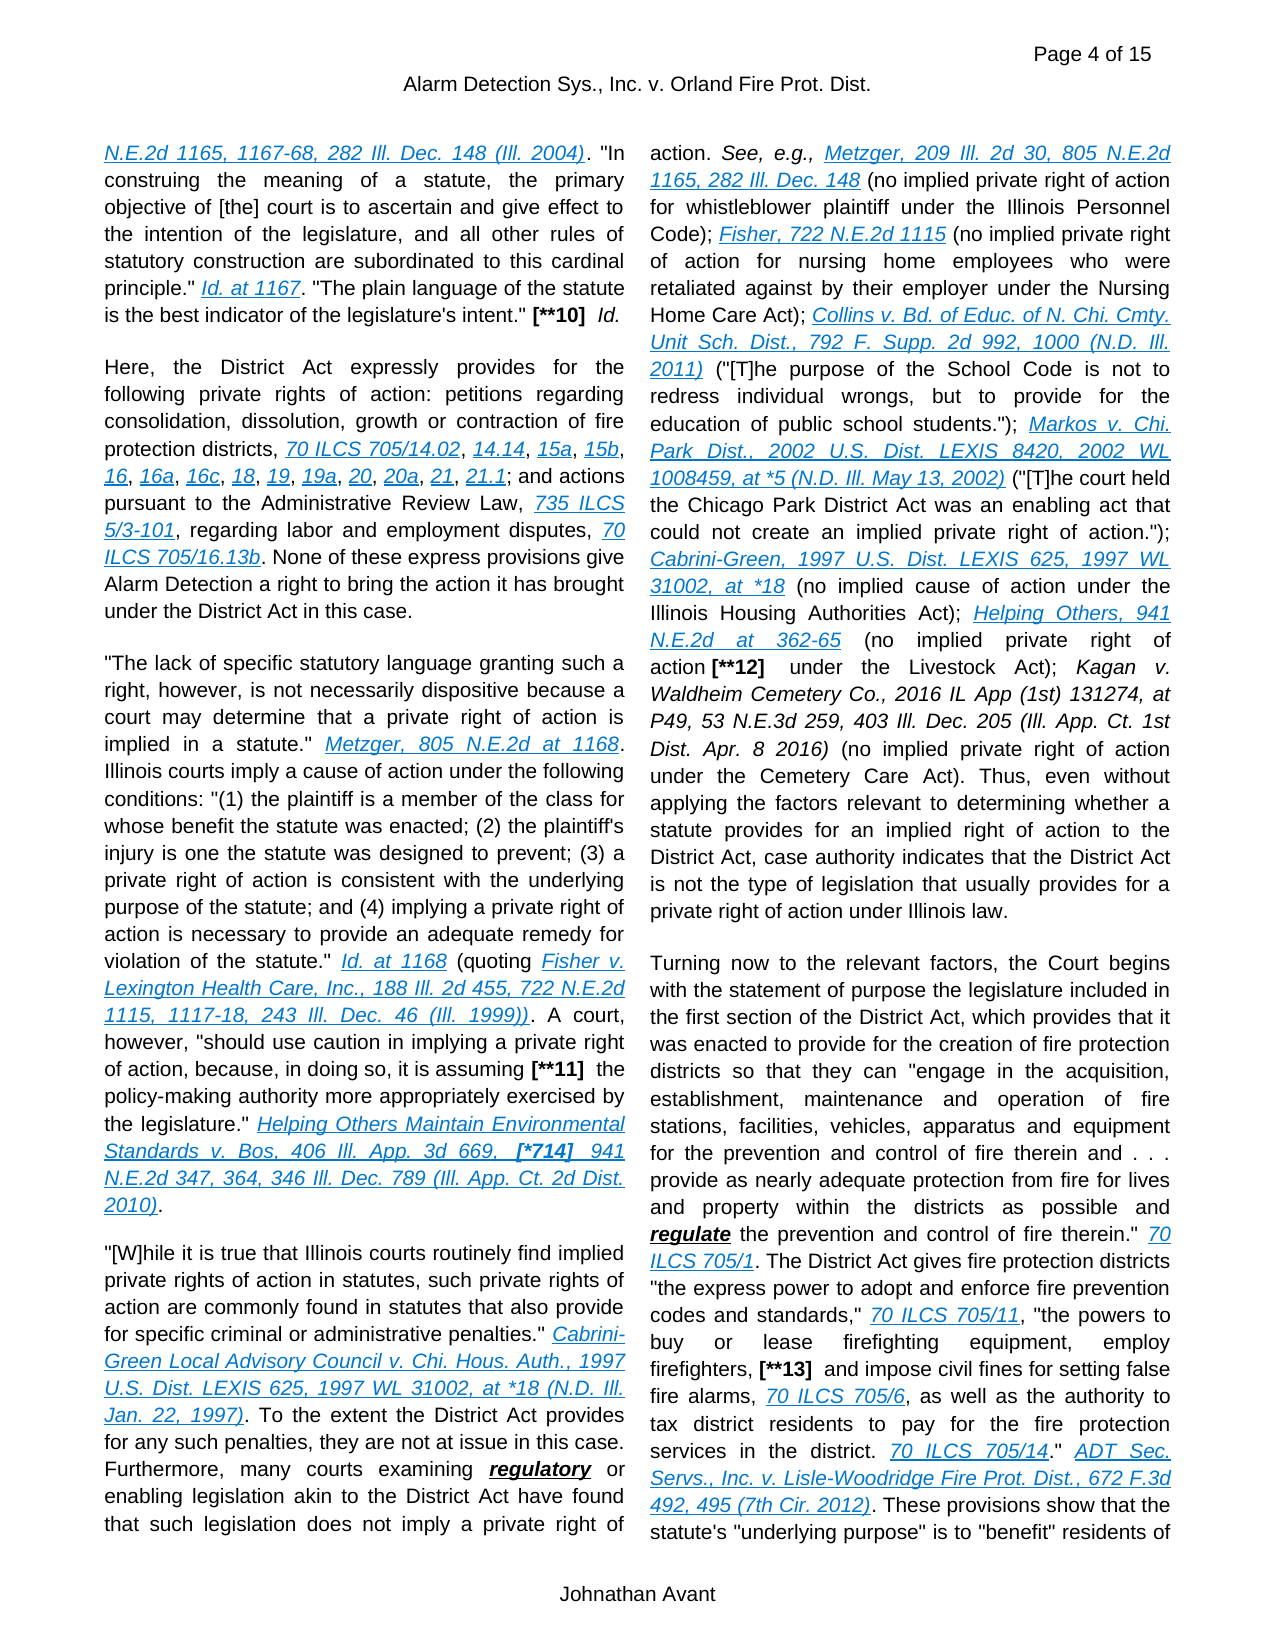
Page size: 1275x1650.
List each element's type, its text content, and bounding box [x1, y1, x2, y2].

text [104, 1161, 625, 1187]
text "[W]hile it is true that Illinois courts routinely find implied private rights of action in statutes, such private rights of action are commonly found in statutes that also provide for specific criminal or administrative penalties." Cabrini-Green Local Advisory Council v. Chi. Hous. Auth., 1997 U.S. Dist. LEXIS 625, 1997 WL 31002, at *18 (N.D. Ill. Jan. 22, 1997). To the extent the District Act provides for any such penalties, they are not at issue in this case. Furthermore, many courts examining regulatory or enabling legislation akin to the District Act have found that such legislation does not imply a private right of action. See, e.g., Metzger, 209 Ill. 2d 30, 805 N.E.2d 1165, 282 Ill. Dec. 148 (no implied private right of action for whistleblower plaintiff under the Illinois Personnel Code); Fisher, 722 N.E.2d 1115 (no implied private right of action for nursing home employees who were retaliated against by their employer under the Nursing Home Care Act); Collins v. Bd. of Educ. of N. Chi. Cmty. Unit Sch. Dist., 792 F. Supp. 2d 992, 1000 (N.D. Ill. 2011) ("[T]he purpose of the School Code is not to redress individual wrongs, but to provide for the education of public school students."); Markos v. Chi. Park Dist., 2002 U.S. Dist. LEXIS 8420, 2002 WL 1008459, at *5 (N.D. Ill. May 13, 2002) ("[T]he court held the Chicago Park District Act was an enabling act that could not create an implied private right of action."); Cabrini-Green, 1997 U.S. Dist. LEXIS 625, 1997 WL 31002, at *18 (no implied cause of action under the Illinois Housing Authorities Act); Helping Others, 941 N.E.2d at 362-65 (no implied private right of action [**12] under the Livestock Act); Kagan v. Waldheim Cemetery Co., 2016 IL App (1st) 131274, at P49, 53 N.E.3d 259, 403 Ill. Dec. 205 (Ill. App. Ct. 1st Dist. Apr. 8 2016) (no implied private right of action under the Cemetery Care Act). Thus, even without applying the factors relevant to determining whether a statute provides for an implied right of action to the District Act, case authority indicates that the District Act is not the type of legislation that usually provides for a private right of action under Illinois law. [650, 569, 1171, 923]
text "[W]hile it is true that Illinois courts routinely find implied private rights of action in statutes, such private rights of action are commonly found in statutes that also provide for specific criminal or administrative penalties." Cabrini-Green Local Advisory Council v. Chi. Hous. Auth., 1997 U.S. Dist. LEXIS 625, 1997 WL 31002, at *18 (N.D. Ill. Jan. 22, 1997). To the extent the District Act provides for any such penalties, they are not at issue in this case. Furthermore, many courts examining regulatory or enabling legislation akin to the District Act have found that such legislation does not imply a private right of action. See, e.g., Metzger, 209 Ill. 2d 30, 805 N.E.2d 1165, 282 Ill. Dec. 148 (no implied private right of action for whistleblower plaintiff under the Illinois Personnel Code); Fisher, 722 N.E.2d 1115 (no implied private right of action for nursing home employees who were retaliated against by their employer under the Nursing Home Care Act); Collins v. Bd. of Educ. of N. Chi. Cmty. Unit Sch. Dist., 792 F. Supp. 2d 992, 1000 (N.D. Ill. 2011) ("[T]he purpose of the School Code is not to redress individual wrongs, but to provide for the education of public school students."); Markos v. Chi. Park Dist., 2002 U.S. Dist. LEXIS 8420, 2002 WL 1008459, at *5 (N.D. Ill. May 13, 2002) ("[T]he court held the Chicago Park District Act was an enabling act that could not create an implied private right of action."); Cabrini-Green, 1997 U.S. Dist. LEXIS 625, 1997 WL 31002, at *18 (no implied cause of action under the Illinois Housing Authorities Act); Helping Others, 941 N.E.2d at 362-65 (no implied private right of action [**12] under the Livestock Act); Kagan v. Waldheim Cemetery Co., 2016 IL App (1st) 131274, at P49, 53 N.E.3d 259, 403 Ill. Dec. 205 (Ill. App. Ct. 1st Dist. Apr. 8 2016) (no implied private right of action under the Cemetery Care Act). Thus, even without applying the factors relevant to determining whether a statute provides for an implied right of action to the District Act, case authority indicates that the District Act is not the type of legislation that usually provides for a private right of action under Illinois law. [650, 137, 1171, 459]
text "The lack of specific statutory language granting such a right, however, is not necessarily dispositive because a court may determine that a private right of action is implied in a statute." Metzger, 805 N.E.2d at 1168. Illinois courts imply a cause of action under the following conditions: "(1) the plaintiff is a member of the class for whose benefit the statute was enacted; (2) the plaintiff's injury is one the statute was designed to prevent; (3) a private right of action is consistent with the underlying purpose of the statute; and (4) implying a private right of action is necessary to provide an adequate remedy for violation of the statute." Id. at 1168 (quoting Fisher v. Lexington Health Care, Inc., 188 Ill. 2d 455, 722 N.E.2d 1115, 1117-18, 243 Ill. Dec. 46 (Ill. 1999)). A court, however, "should use caution in implying a private right of action, because, in doing so, it is assuming [**11] the policy-making authority more appropriately exercised by the legislature." Helping Others Maintain Environmental Standards v. Bos, 406 Ill. App. 3d 669, [*714] 941 N.E.2d 347, 364, 346 Ill. Dec. 789 (Ill. App. Ct. 2d Dist. 2010). [104, 998, 625, 1159]
text "The lack of specific statutory language granting such a right, however, is not necessarily dispositive because a court may determine that a private right of action is implied in a statute." Metzger, 805 N.E.2d at 1168. Illinois courts imply a cause of action under the following conditions: "(1) the plaintiff is a member of the class for whose benefit the statute was enacted; (2) the plaintiff's injury is one the statute was designed to prevent; (3) a private right of action is consistent with the underlying purpose of the statute; and (4) implying a private right of action is necessary to provide an adequate remedy for violation of the statute." Id. at 1168 (quoting Fisher v. Lexington Health Care, Inc., 188 Ill. 2d 455, 722 N.E.2d 1115, 1117-18, 243 Ill. Dec. 46 (Ill. 1999)). A court, however, "should use caution in implying a private right of action, because, in doing so, it is assuming [**11] the policy-making authority more appropriately exercised by the legislature." Helping Others Maintain Environmental Standards v. Bos, 406 Ill. App. 3d 669, [*714] 941 N.E.2d 347, 364, 346 Ill. Dec. 789 (Ill. App. Ct. 2d Dist. 2010). [104, 648, 625, 997]
text Here, the District Act expressly provides for the following private rights of action: petitions regarding consolidation, dissolution, growth or contraction of fire protection districts, 70 ILCS 705/14.02, 14.14, 15a, 15b, 16, 16a, 16c, 18, 19, 19a, 20, 20a, 21, 21.1; and actions pursuant to the Administrative Review Law, 735 ILCS 5/3-101, regarding labor and employment disputes, 70 ILCS 705/16.13b. None of these express provisions give Alarm Detection a right to bring the action it has brought under the District Act in this case. [104, 352, 625, 623]
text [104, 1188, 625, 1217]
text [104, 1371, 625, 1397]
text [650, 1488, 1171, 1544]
